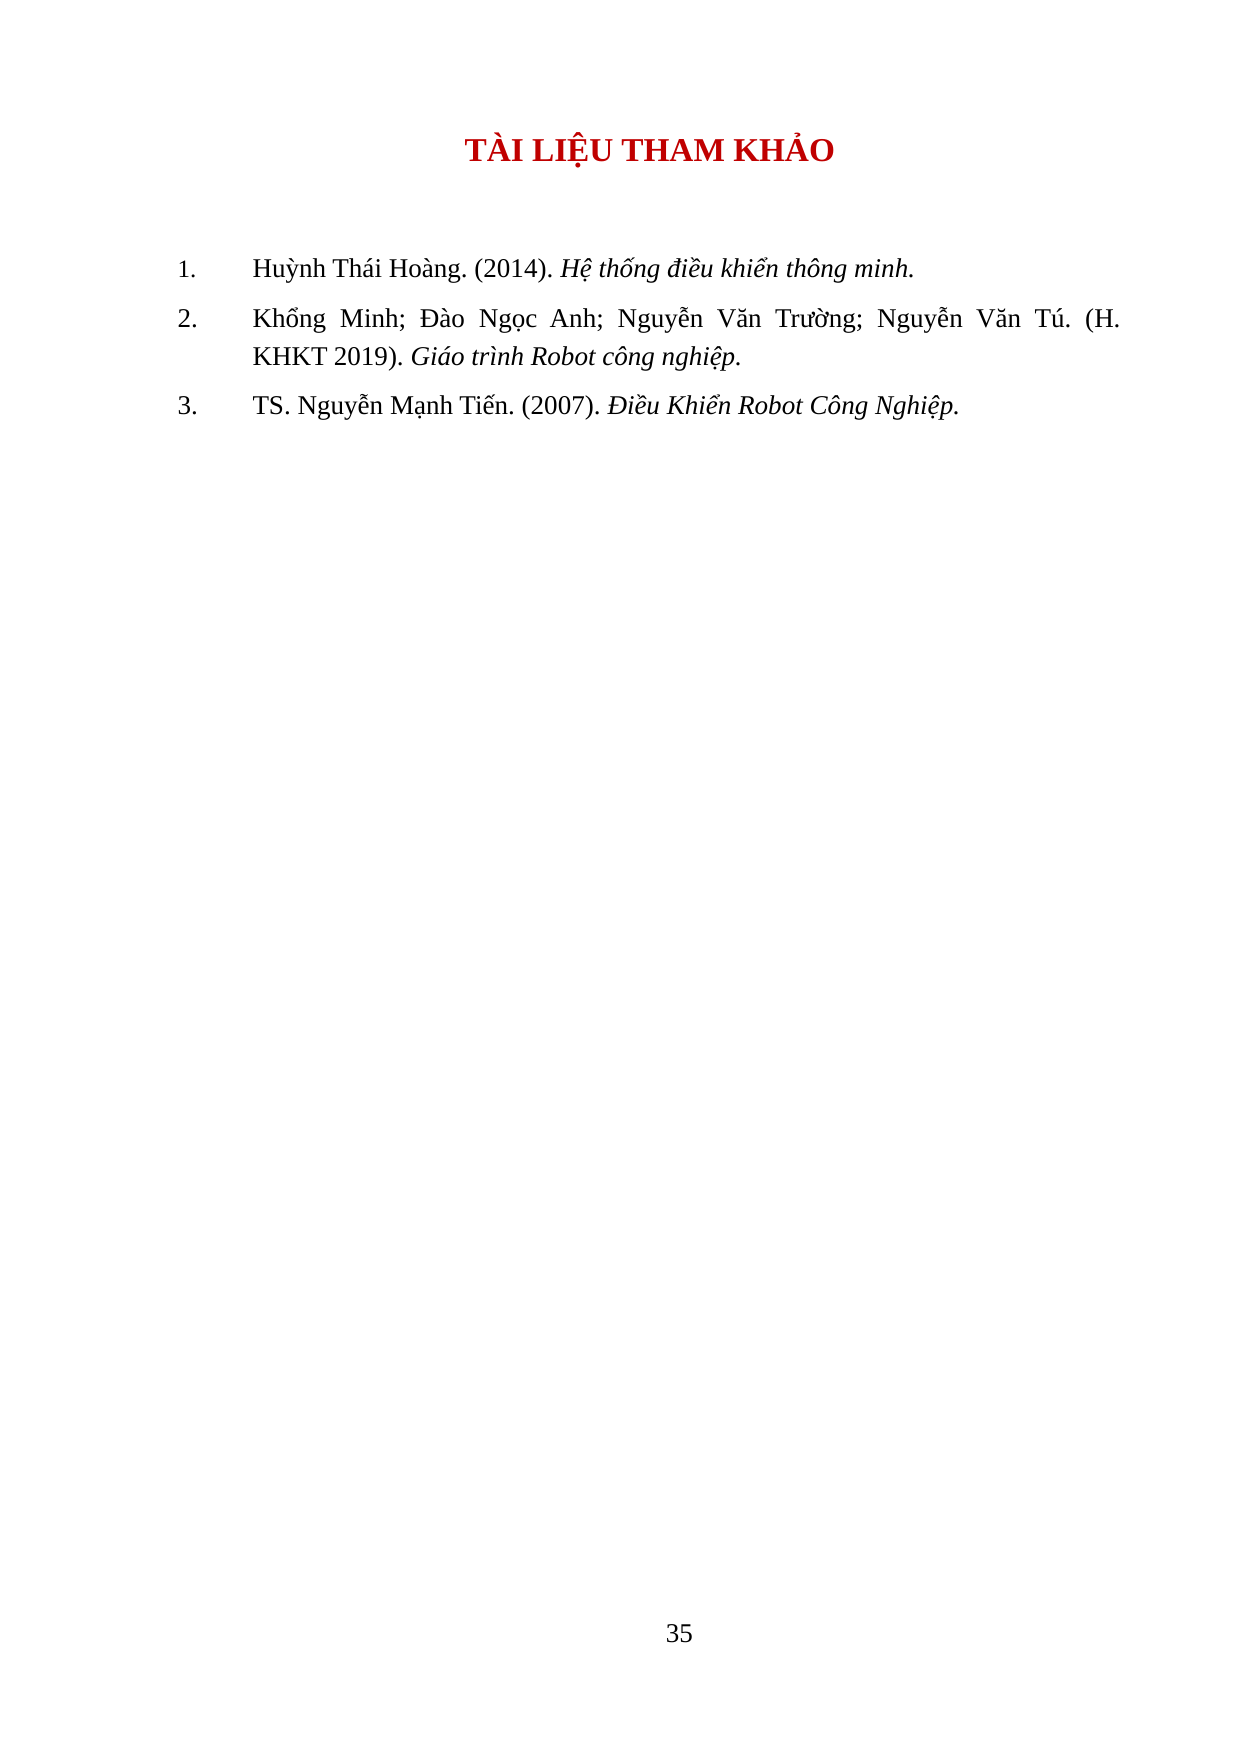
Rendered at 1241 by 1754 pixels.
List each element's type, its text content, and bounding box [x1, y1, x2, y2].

list TÀI LIỆU THAM KHẢO [177, 131, 1122, 169]
